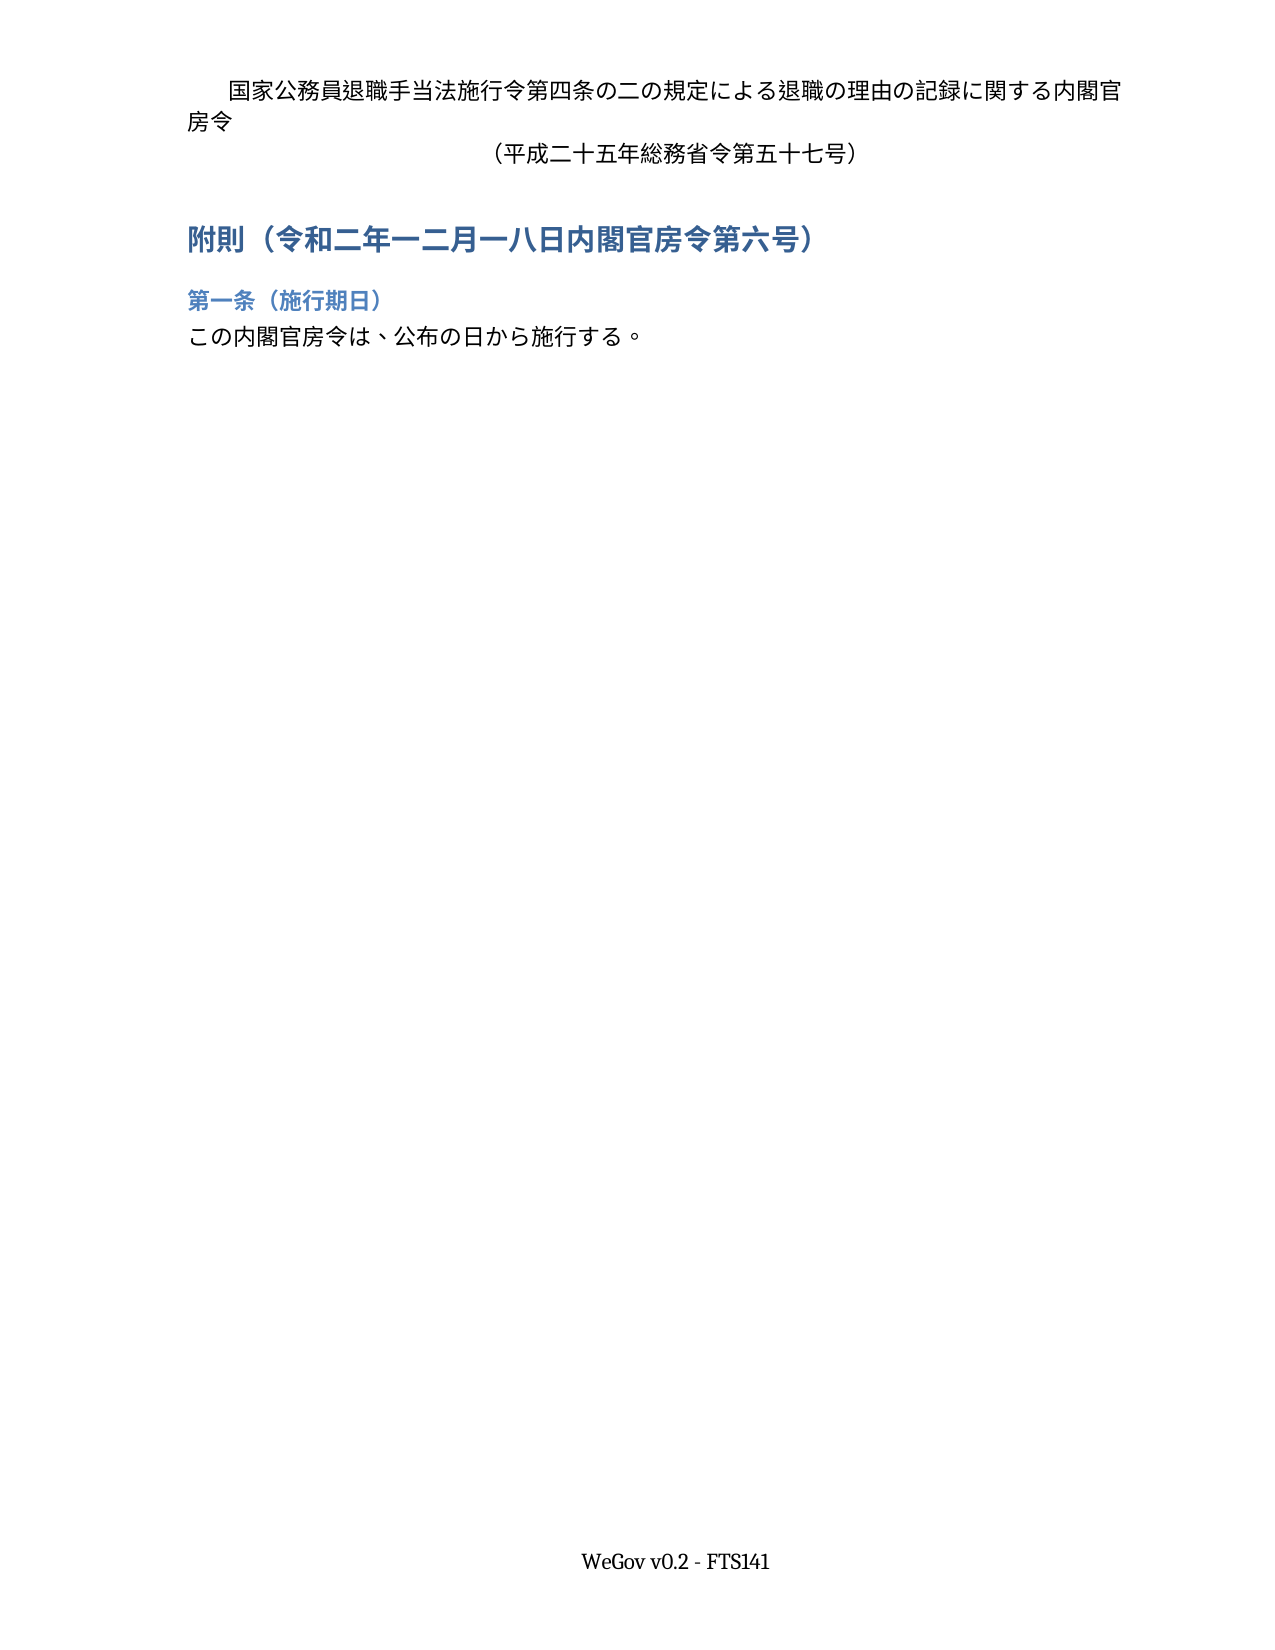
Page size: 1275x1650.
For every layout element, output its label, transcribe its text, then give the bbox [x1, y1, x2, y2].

text この内閣官房令は、公布の日から施行する。 [187, 321, 1087, 352]
subtitle 第一条（施行期日） [187, 285, 1087, 316]
subtitle 附則（令和二年一二月一八日内閣官房令第六号） [187, 219, 1087, 258]
